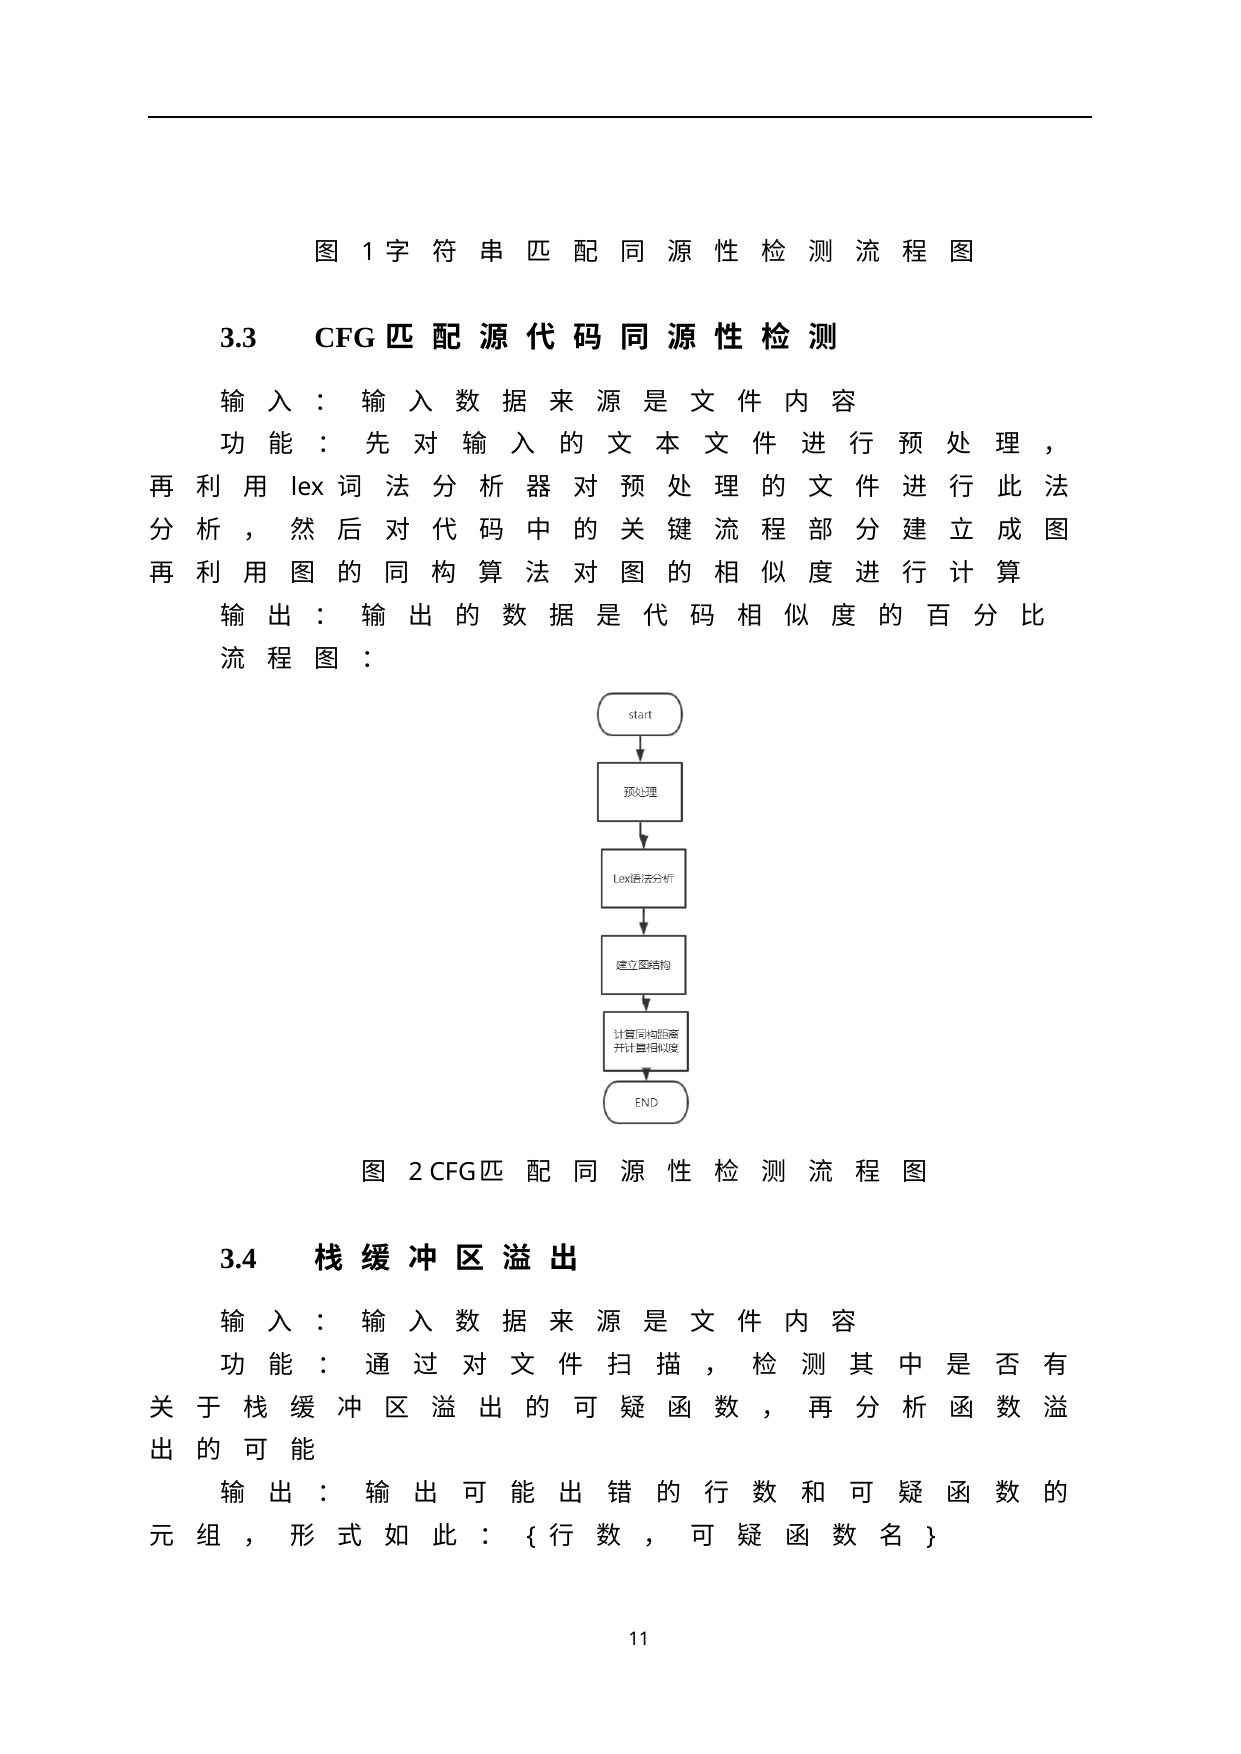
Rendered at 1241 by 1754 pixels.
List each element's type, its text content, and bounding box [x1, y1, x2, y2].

text 输出：输出的数据是代码相似度的百分比 [149, 592, 1091, 635]
subtitle CFG匹配源代码同源性检测 [149, 314, 1091, 357]
text 图2 CFG匹配同源性检测流程图 [149, 1148, 1091, 1191]
text 图1 字符串匹配同源性检测流程图 [149, 228, 1091, 271]
text 输入：输入数据来源是文件内容 [149, 1298, 1091, 1341]
text 功能：通过对文件扫描，检测其中是否有关于栈缓冲区溢出的可疑函数，再分析函数溢出的可能 [149, 1341, 1091, 1469]
subtitle 栈缓冲区溢出 [149, 1234, 1091, 1277]
picture [584, 687, 707, 1132]
text 输入：输入数据来源是文件内容 [149, 378, 1091, 421]
text 流程图： [149, 635, 1091, 678]
text 功能：先对输入的文本文件进行预处理，再利用lex词法分析器对预处理的文件进行此法分析，然后对代码中的关键流程部分建立成图，再利用图的同构算法对图的相似度进行计算 [149, 421, 1091, 592]
text 输出：输出可能出错的行数和可疑函数的元组，形式如此：{行数，可疑函数名} [149, 1469, 1091, 1555]
